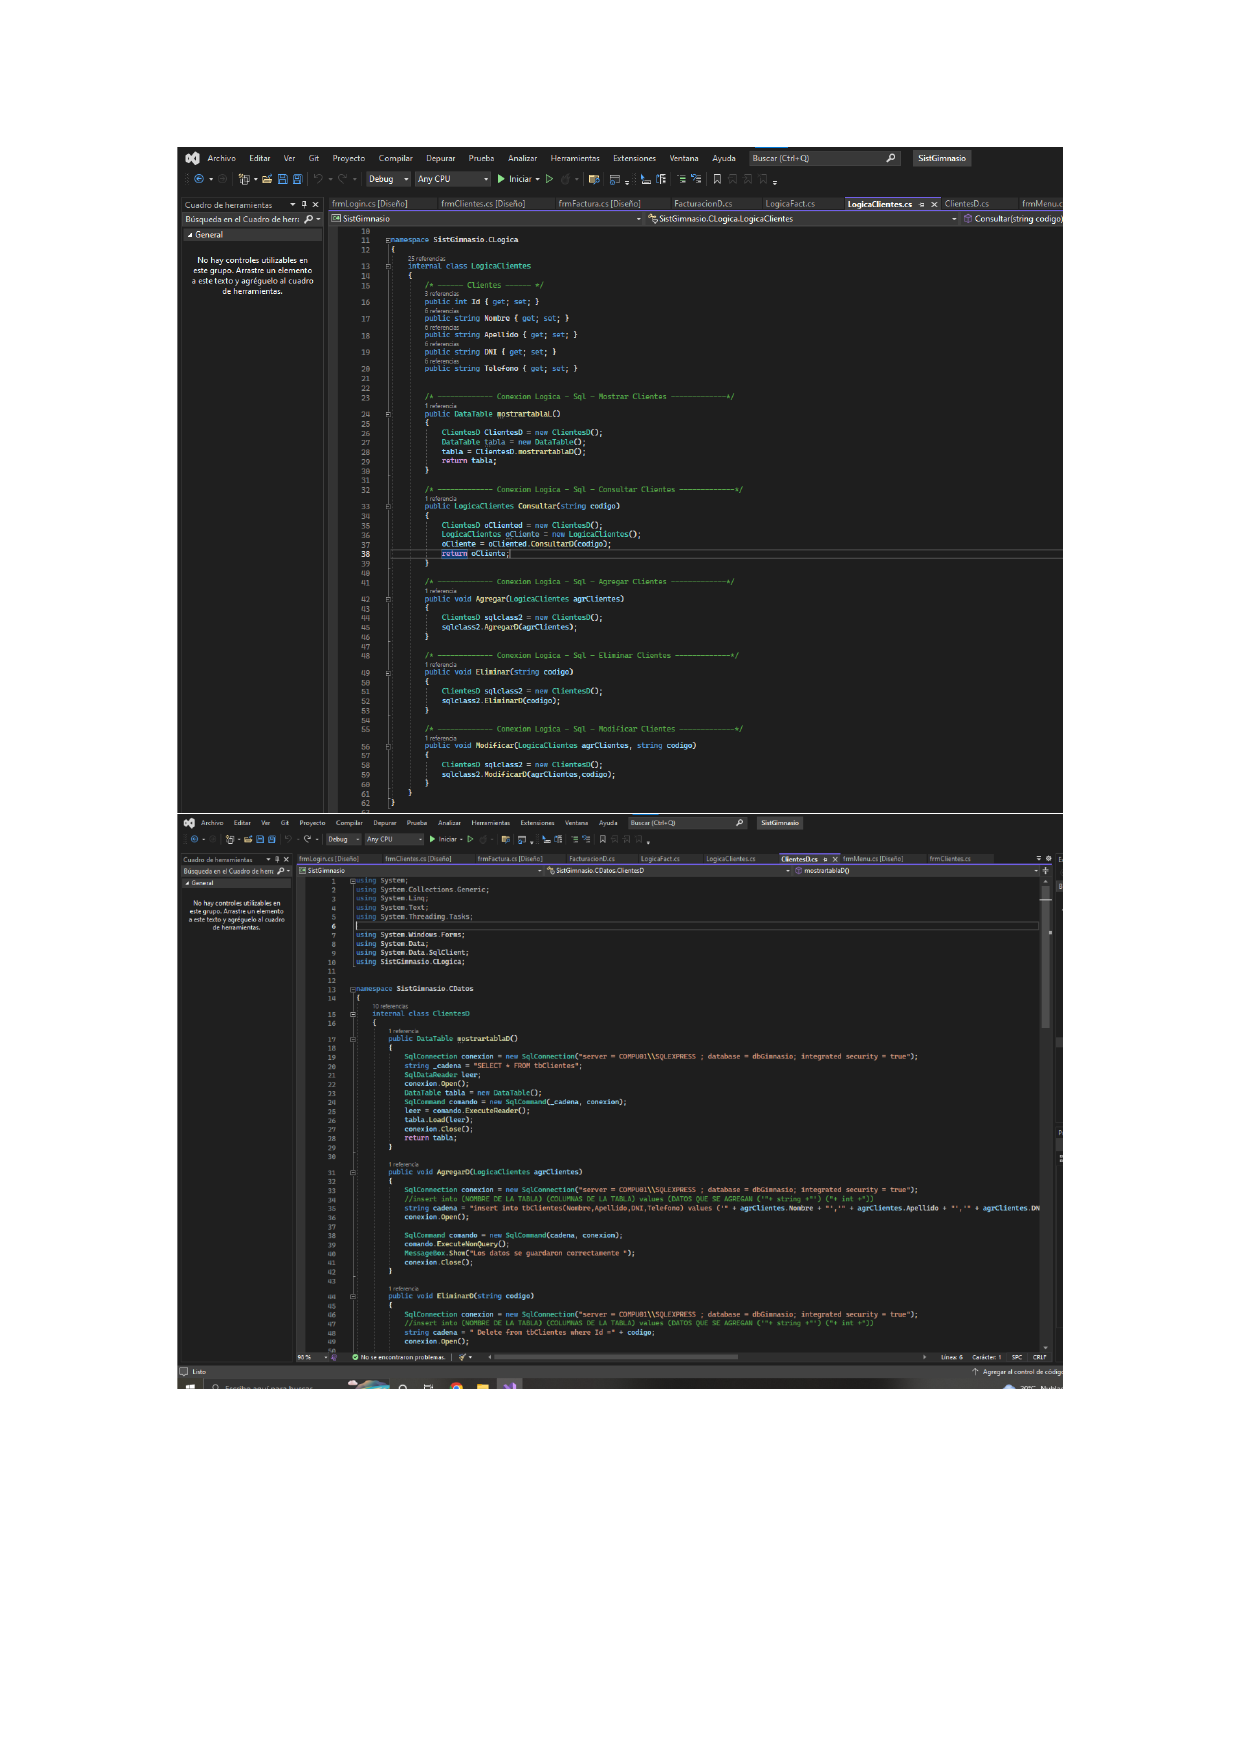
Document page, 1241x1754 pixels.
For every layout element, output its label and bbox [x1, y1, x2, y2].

picture [177, 147, 1063, 813]
picture [177, 814, 1063, 1389]
